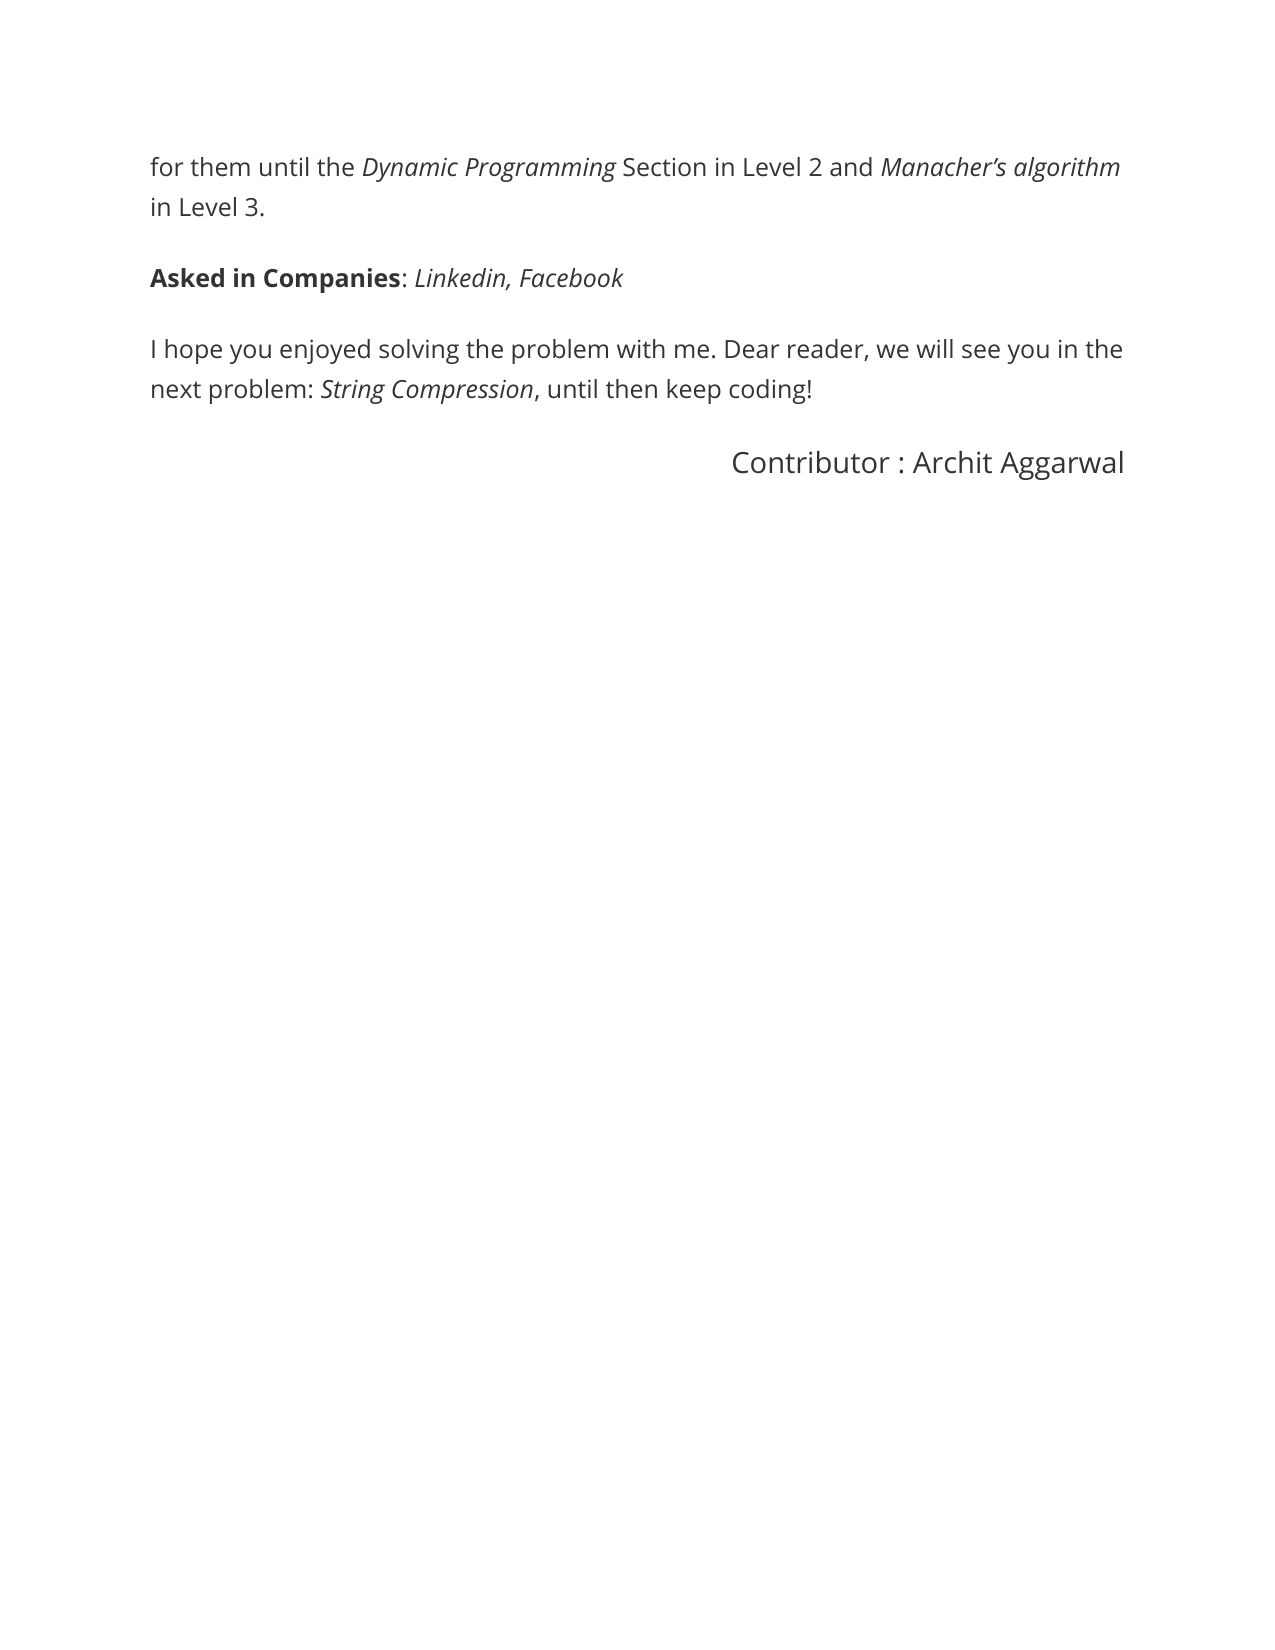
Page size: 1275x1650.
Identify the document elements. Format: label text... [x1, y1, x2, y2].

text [150, 150, 1125, 224]
text Contributor : Archit Aggarwal [150, 443, 1125, 482]
text Asked in Companies: Linkedin, Facebook [150, 261, 1125, 295]
text I hope you enjoyed solving the problem with me. Dear reader, we will see you in the next problem: String Compression, until then keep coding! [150, 332, 1125, 406]
